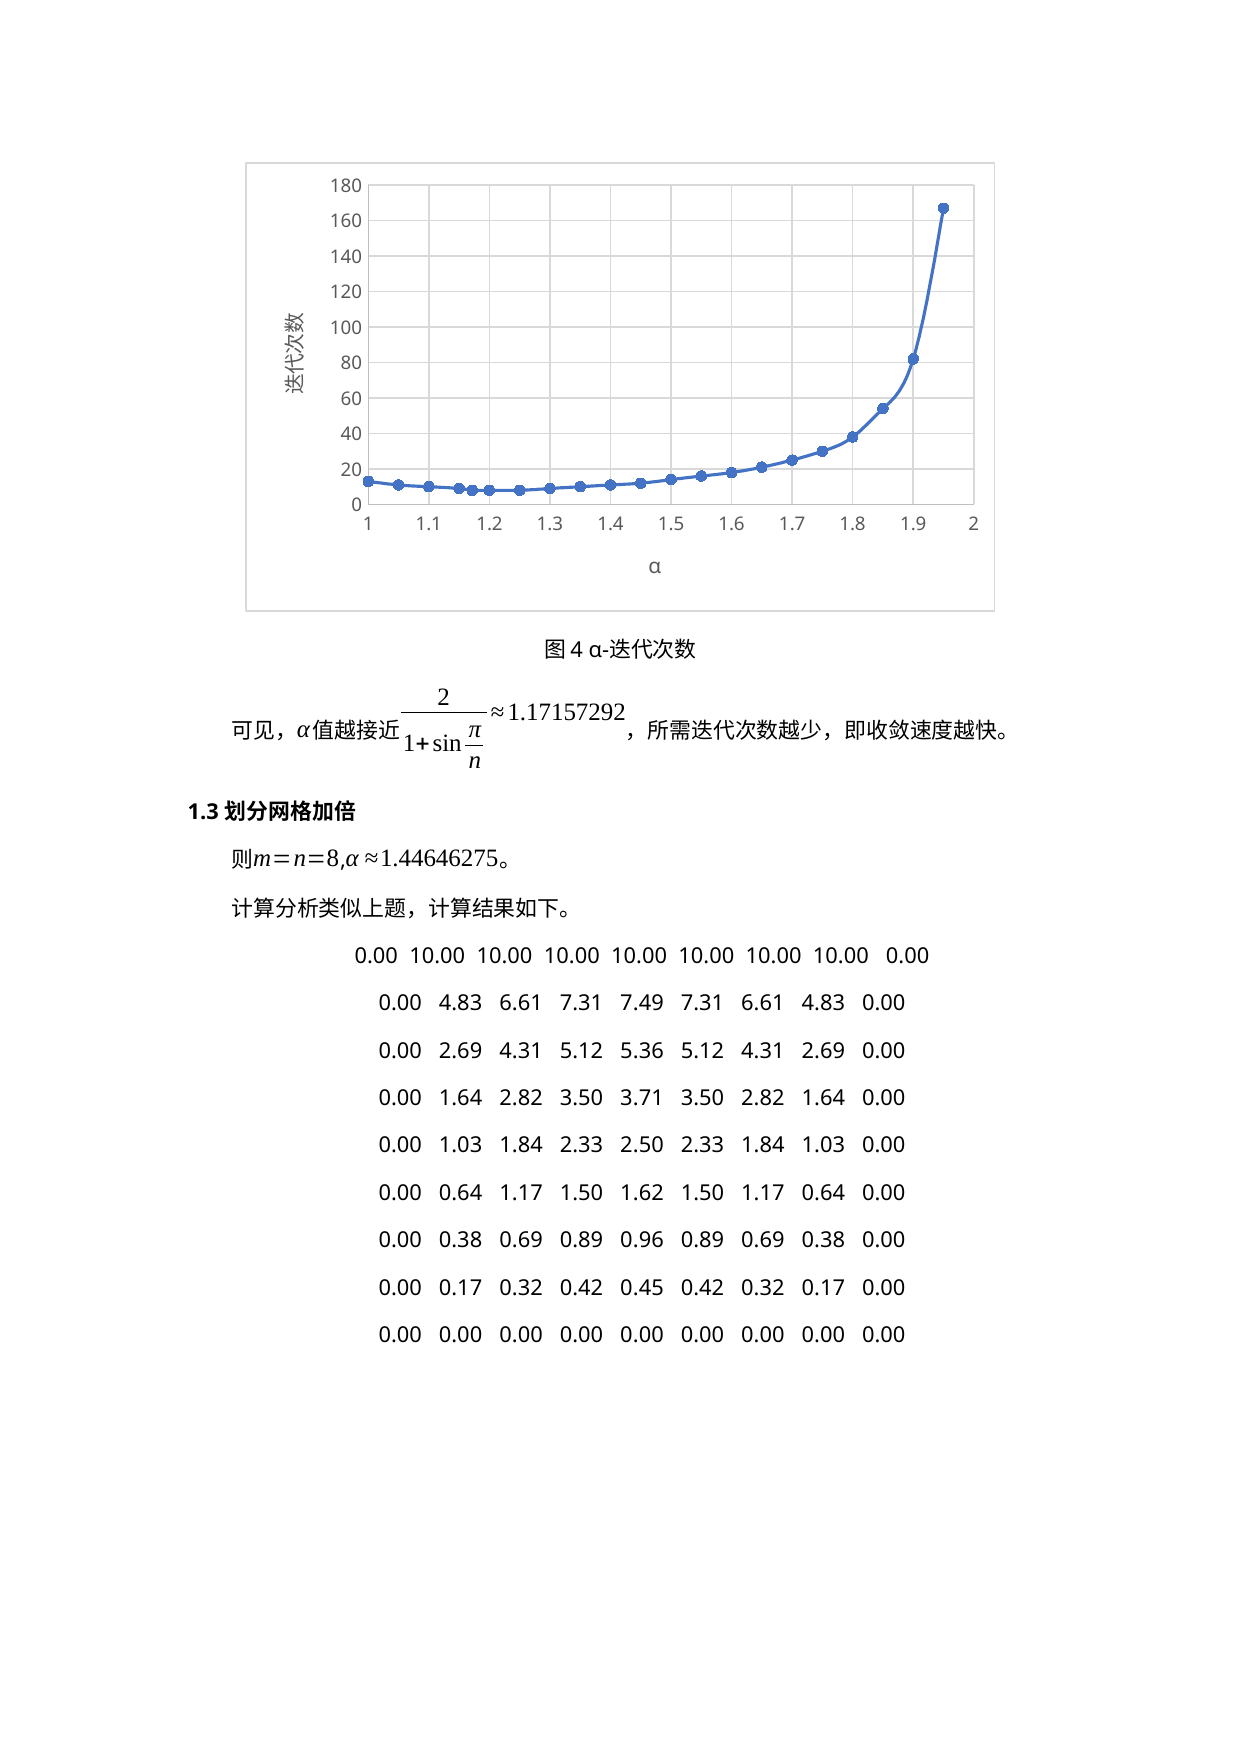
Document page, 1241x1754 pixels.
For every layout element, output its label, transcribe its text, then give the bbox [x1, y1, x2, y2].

text 0.00 10.00 10.00 10.00 10.00 10.00 10.00 10.00 0.00 [187, 938, 1053, 971]
text 计算分析类似上题，计算结果如下。 [187, 890, 1053, 923]
text 0.00 0.00 0.00 0.00 0.00 0.00 0.00 0.00 0.00 [187, 1318, 1053, 1350]
text 0.00 1.64 2.82 3.50 3.71 3.50 2.82 1.64 0.00 [187, 1081, 1053, 1113]
text 0.00 2.69 4.31 5.12 5.36 5.12 4.31 2.69 0.00 [187, 1033, 1053, 1066]
text 0.00 0.38 0.69 0.89 0.96 0.89 0.69 0.38 0.00 [187, 1223, 1053, 1255]
text 0.00 1.03 1.84 2.33 2.50 2.33 1.84 1.03 0.00 [187, 1128, 1053, 1161]
text 图4 α-迭代次数 [187, 632, 1053, 664]
text 0.00 0.17 0.32 0.42 0.45 0.42 0.32 0.17 0.00 [187, 1270, 1053, 1303]
text 1.3 划分网格加倍 [187, 793, 1053, 826]
text 可见，值越接近，所需迭代次数越少，即收敛速度越快。 [187, 680, 1053, 778]
text 0.00 0.64 1.17 1.50 1.62 1.50 1.17 0.64 0.00 [187, 1176, 1053, 1208]
text 则,。 [187, 842, 1053, 874]
text 0.00 4.83 6.61 7.31 7.49 7.31 6.61 4.83 0.00 [187, 986, 1053, 1018]
